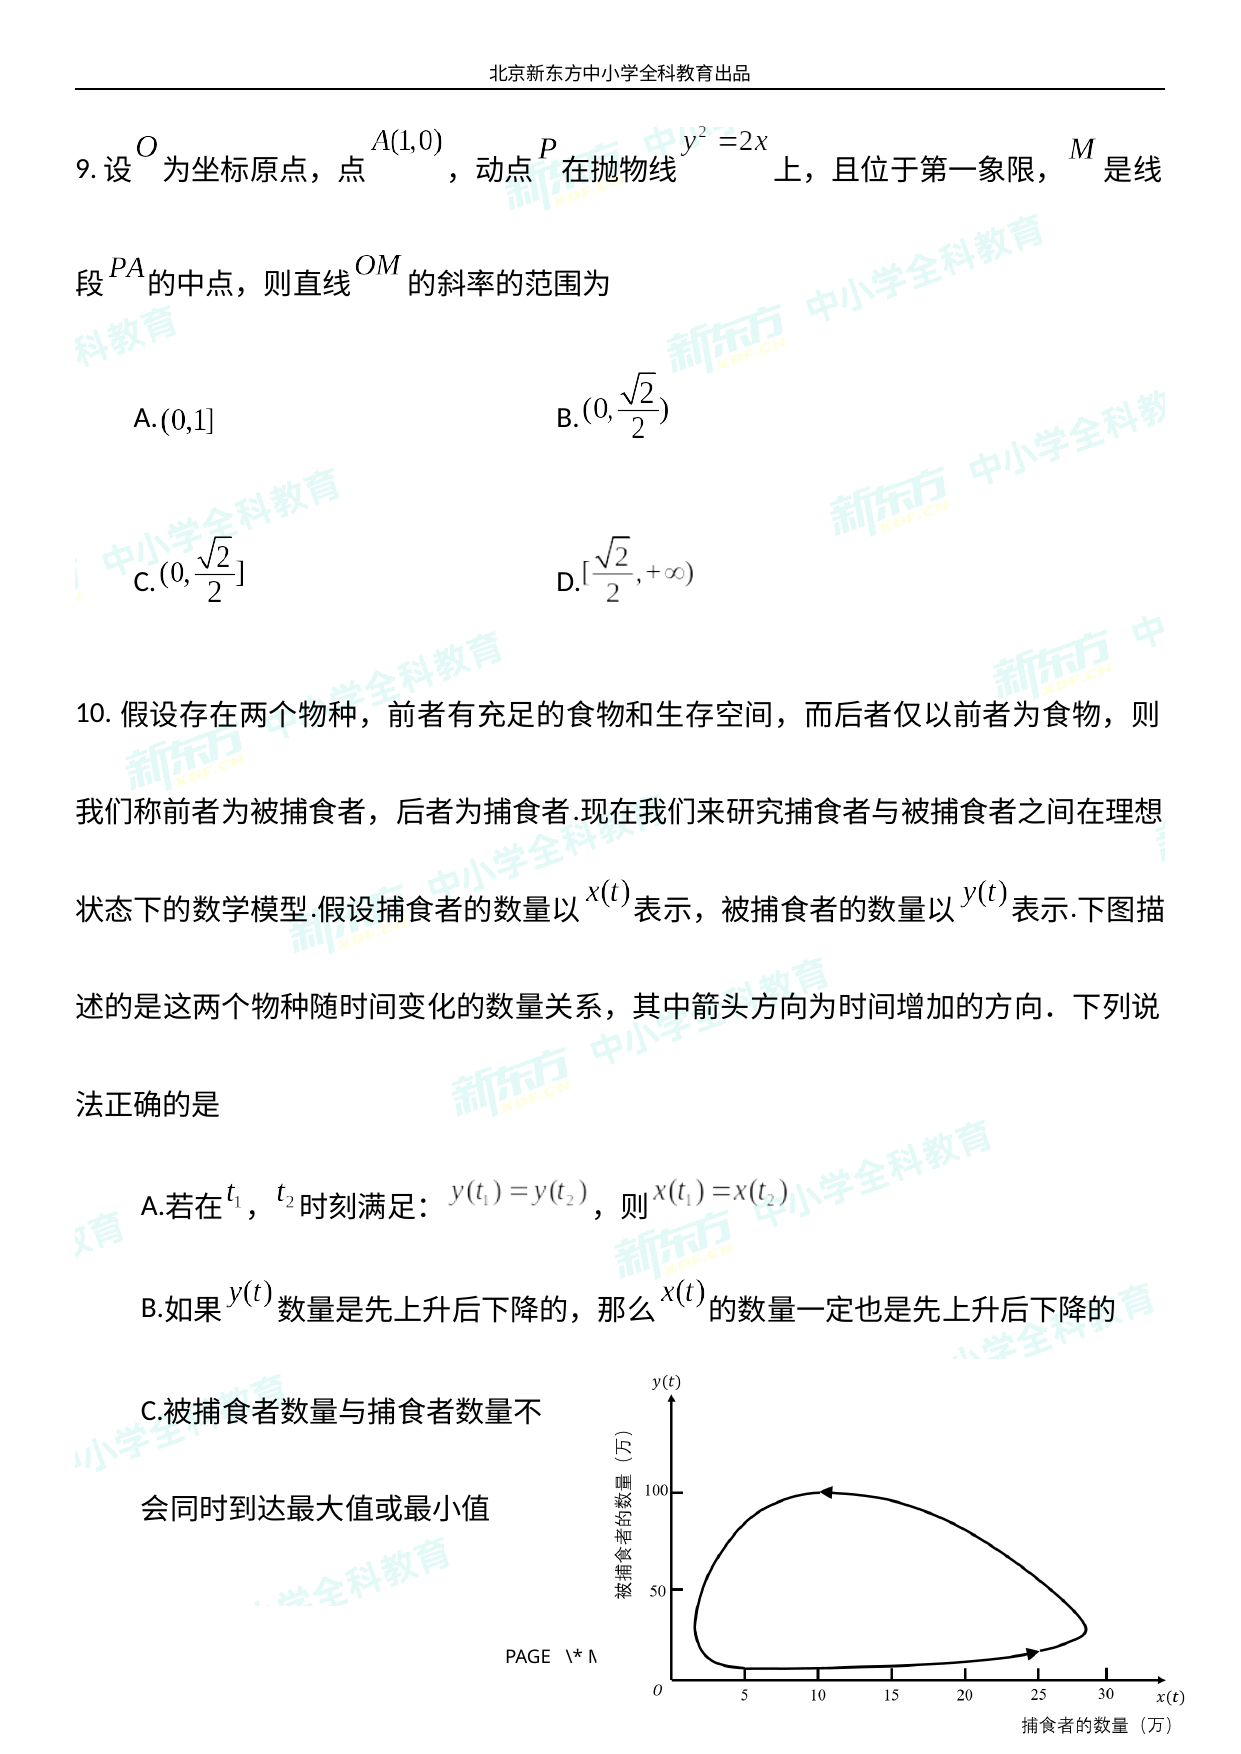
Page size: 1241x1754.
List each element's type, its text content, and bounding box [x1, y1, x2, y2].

text A.若在，时刻满足：，则 [141, 1172, 1165, 1237]
text C. D. [75, 516, 1165, 646]
text 10. 假设存在两个物种，前者有充足的食物和生存空间，而后者仅以前者为食物，则我们称前者为被捕食者，后者为捕食者.现在我们来研究捕食者与被捕食者之间在理想状态下的数学模型.假设捕食者的数量以表示，被捕食者的数量以表示.下图描述的是这两个物种随时间变化的数量关系，其中箭头方向为时间增加的方向．下列说法正确的是 [75, 680, 1165, 1135]
text C.被捕食者数量与捕食者数量不会同时到达最大值或最小值 [141, 1377, 596, 1539]
text B.如果数量是先上升后下降的，那么的数量一定也是先上升后下降的 [141, 1275, 1165, 1340]
picture [596, 1359, 1241, 1754]
text A. B. [75, 352, 1165, 482]
text 9. 设为坐标原点，点，动点在抛物线上，且位于第一象限，是线段的中点，则直线的斜率的范围为 [75, 119, 1165, 314]
